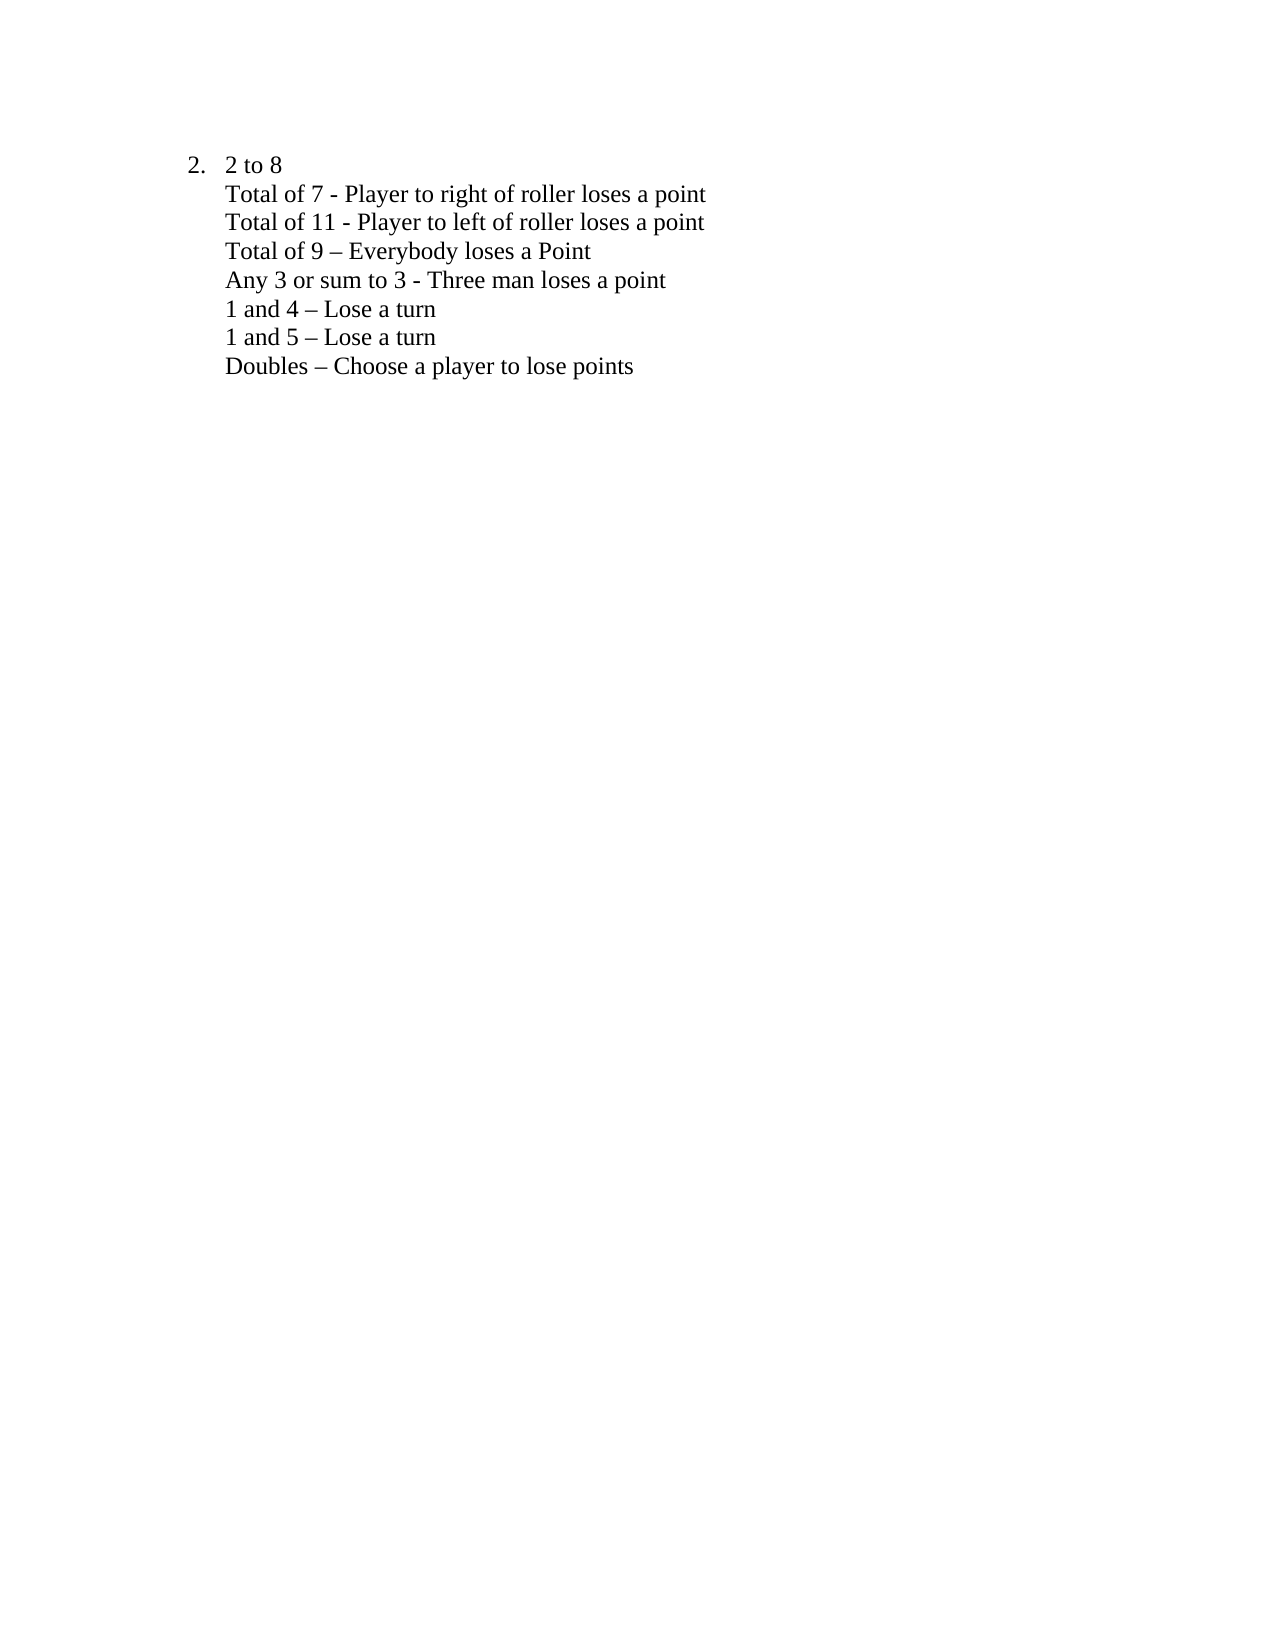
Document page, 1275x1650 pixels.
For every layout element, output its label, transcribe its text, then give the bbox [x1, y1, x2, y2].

list 2 to 8 Total of 7 - Player to right of roller loses a point Total of 11 - Player to left of roller loses a point Total of 9 – Everybody loses a Point Any 3 or sum to 3 - Three man loses a point 1 and 4 – Lose a turn 1 and 5 – Lose a turn Doubles – Choose a player to lose points [187, 150, 1125, 380]
